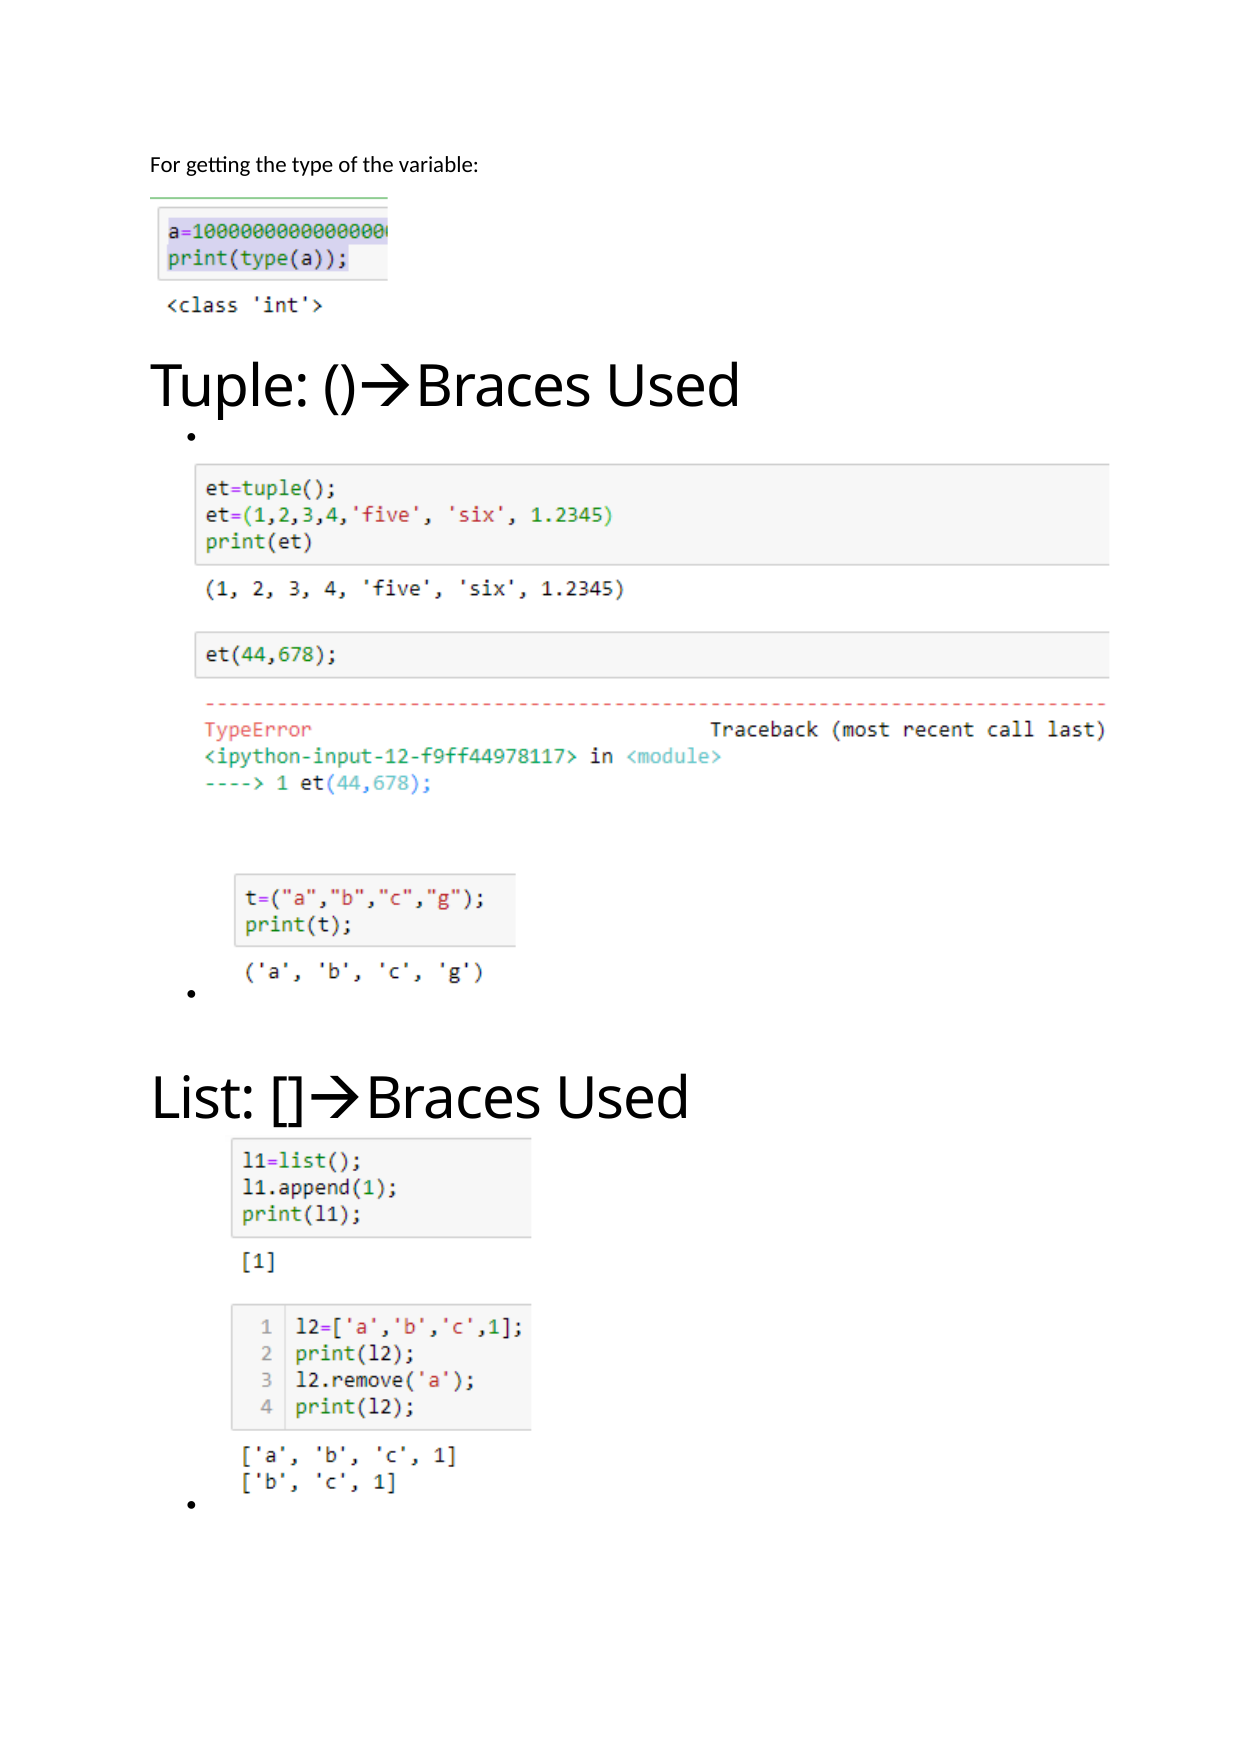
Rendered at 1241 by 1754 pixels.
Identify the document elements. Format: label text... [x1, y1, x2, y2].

picture [225, 1135, 532, 1514]
picture [150, 196, 388, 325]
picture [225, 866, 516, 1002]
title Tuple: ()Braces Used [150, 344, 1090, 423]
picture [187, 453, 1110, 801]
title List: []Braces Used [150, 1056, 1090, 1136]
text For getting the type of the variable: [150, 150, 1090, 178]
